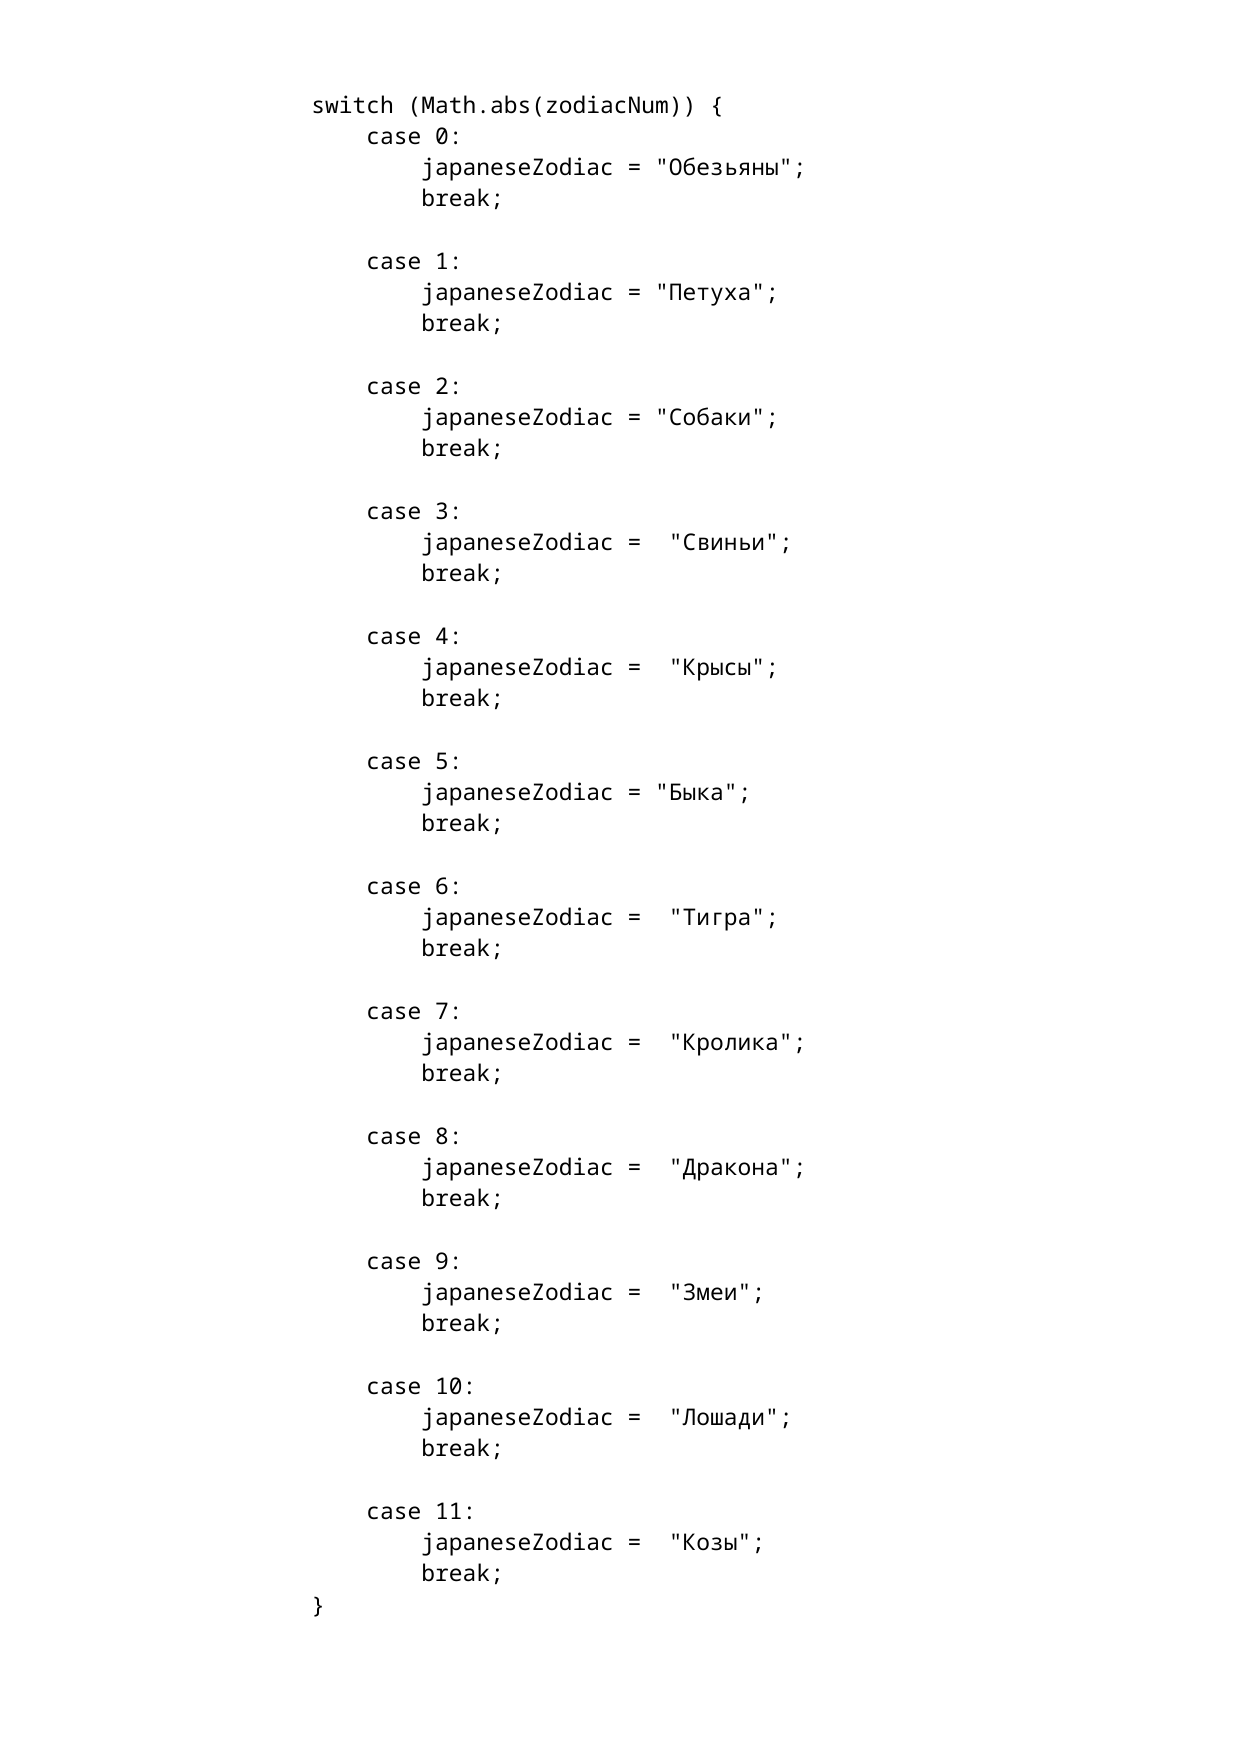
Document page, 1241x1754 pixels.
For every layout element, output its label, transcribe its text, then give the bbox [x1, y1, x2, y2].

text case 5: [201, 745, 1152, 776]
text japaneseZodiac = "Змеи"; [201, 1276, 1152, 1307]
text break; [201, 1557, 1152, 1589]
text japaneseZodiac = "Дракона"; [201, 1151, 1152, 1182]
text japaneseZodiac = "Козы"; [201, 1526, 1152, 1557]
text break; [201, 682, 1152, 714]
text japaneseZodiac = "Обезьяны"; [201, 151, 1152, 182]
text case 10: [201, 1370, 1152, 1401]
text switch (Math.abs(zodiacNum)) { [201, 89, 1152, 120]
text break; [201, 1432, 1152, 1464]
text break; [201, 557, 1152, 589]
text japaneseZodiac = "Собаки"; [201, 401, 1152, 432]
text japaneseZodiac = "Крысы"; [201, 651, 1152, 682]
text break; [201, 182, 1152, 214]
text case 11: [201, 1495, 1152, 1526]
text break; [201, 307, 1152, 339]
text break; [201, 1182, 1152, 1214]
text case 6: [201, 870, 1152, 901]
text break; [201, 1057, 1152, 1089]
text case 8: [201, 1120, 1152, 1151]
text case 4: [201, 620, 1152, 651]
text break; [201, 1307, 1152, 1339]
text japaneseZodiac = "Кролика"; [201, 1026, 1152, 1057]
text case 3: [201, 495, 1152, 526]
text japaneseZodiac = "Лошади"; [201, 1401, 1152, 1432]
text break; [201, 432, 1152, 464]
text case 1: [201, 245, 1152, 276]
text japaneseZodiac = "Быка"; [201, 776, 1152, 807]
text japaneseZodiac = "Петуха"; [201, 276, 1152, 307]
text japaneseZodiac = "Тигра"; [201, 901, 1152, 932]
text } [201, 1589, 1152, 1620]
text break; [201, 807, 1152, 839]
text case 0: [201, 120, 1152, 151]
text case 2: [201, 370, 1152, 401]
text japaneseZodiac = "Свиньи"; [201, 526, 1152, 557]
text case 7: [201, 995, 1152, 1026]
text case 9: [201, 1245, 1152, 1276]
text break; [201, 932, 1152, 964]
